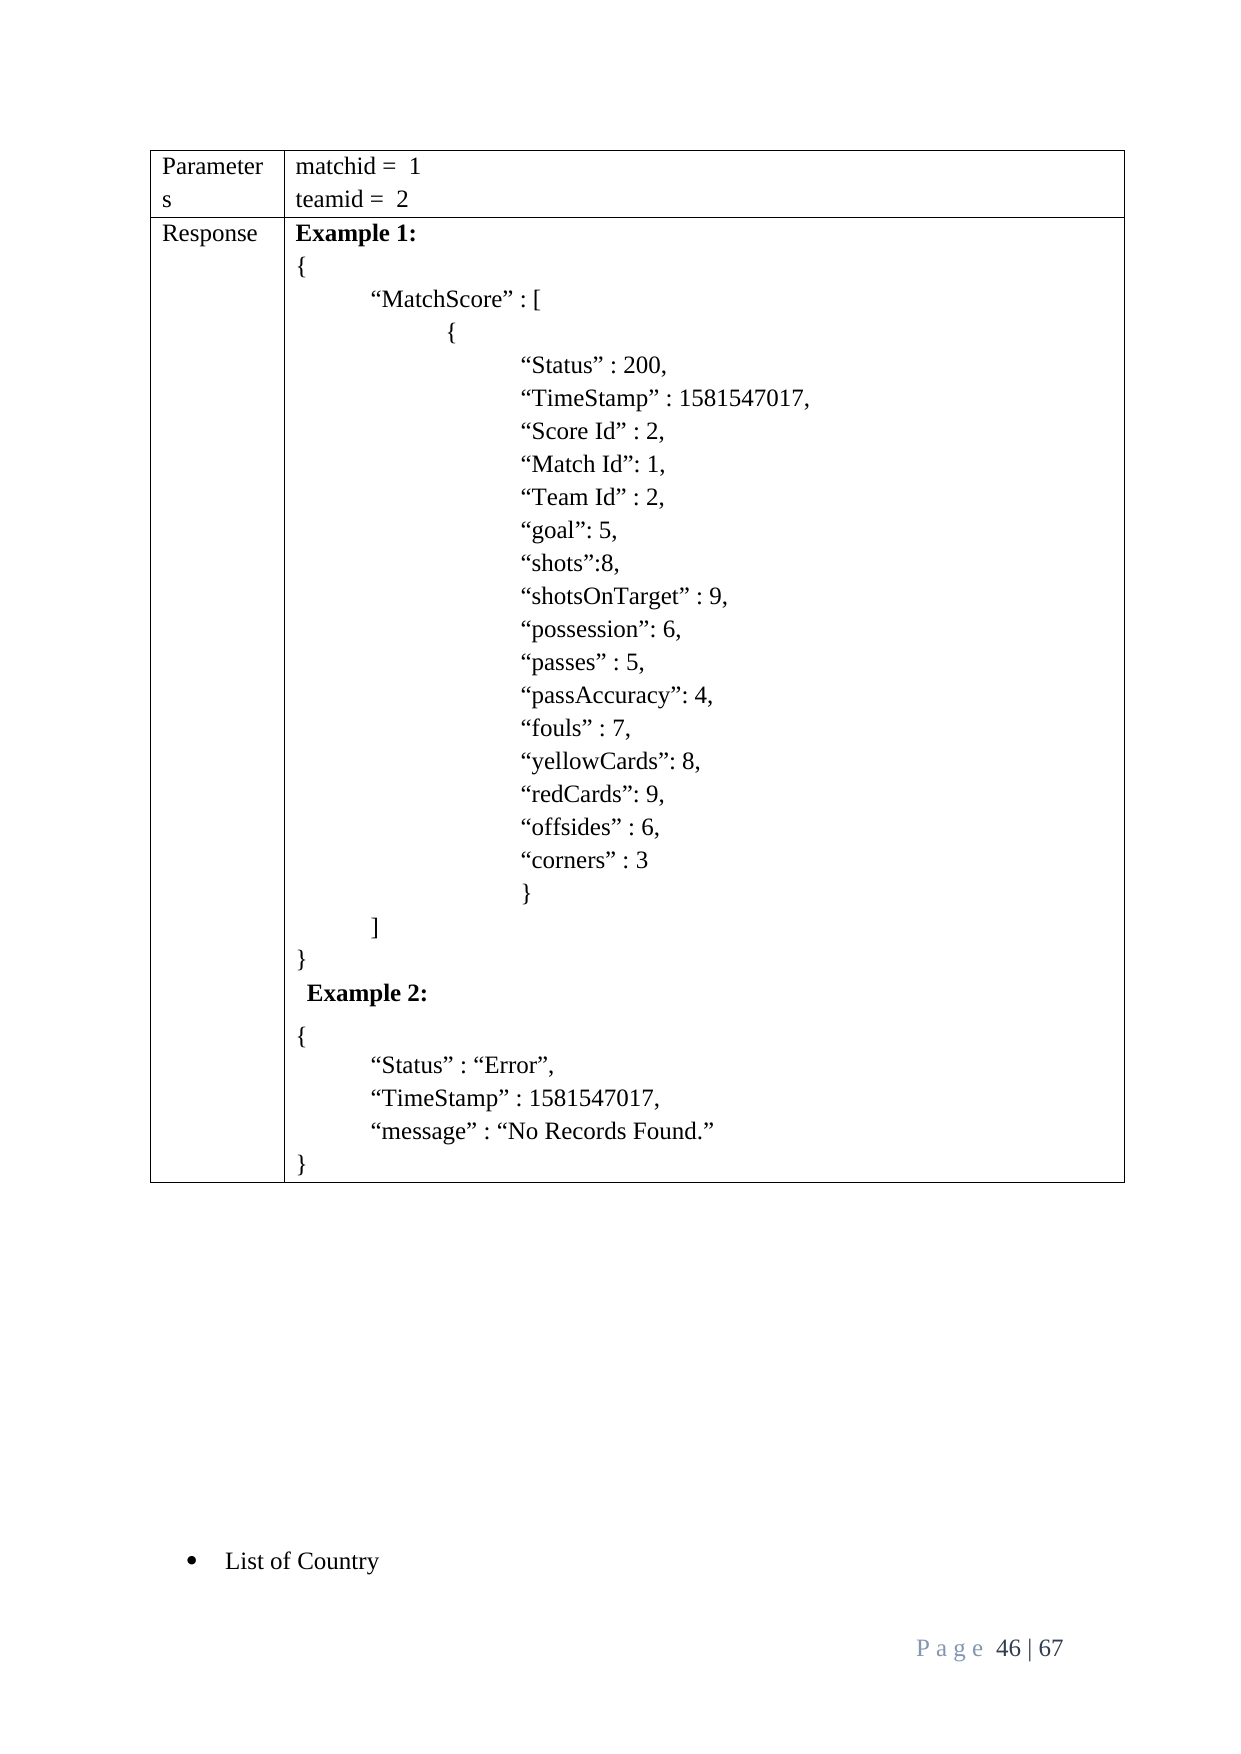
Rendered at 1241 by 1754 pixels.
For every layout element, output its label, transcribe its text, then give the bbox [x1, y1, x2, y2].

list List of Country [187, 1546, 1090, 1575]
table_cell Example 1: { “MatchScore” : [ { “Status” : 200, “TimeStamp” : 1581547017, “Score Id” : 2, “Match Id”: 1, “Team Id” : 2, “goal”: 5, “shots”:8, “shotsOnTarget” : 9, “possession”: 6, “passes” : 5, “passAccuracy”: 4, “fouls” : 7, “yellowCards”: 8, “redCards”: 9, “offsides” : 6, “corners” : 3 } ] } Example 2: { “Status” : “Error”, “TimeStamp” : 1581547017, “message” : “No Records Found.” } [285, 218, 1124, 1182]
table_cell Response [151, 218, 284, 1182]
table_cell matchid = 1 teamid = 2 [285, 151, 1124, 217]
table_cell Parameters [151, 151, 284, 217]
